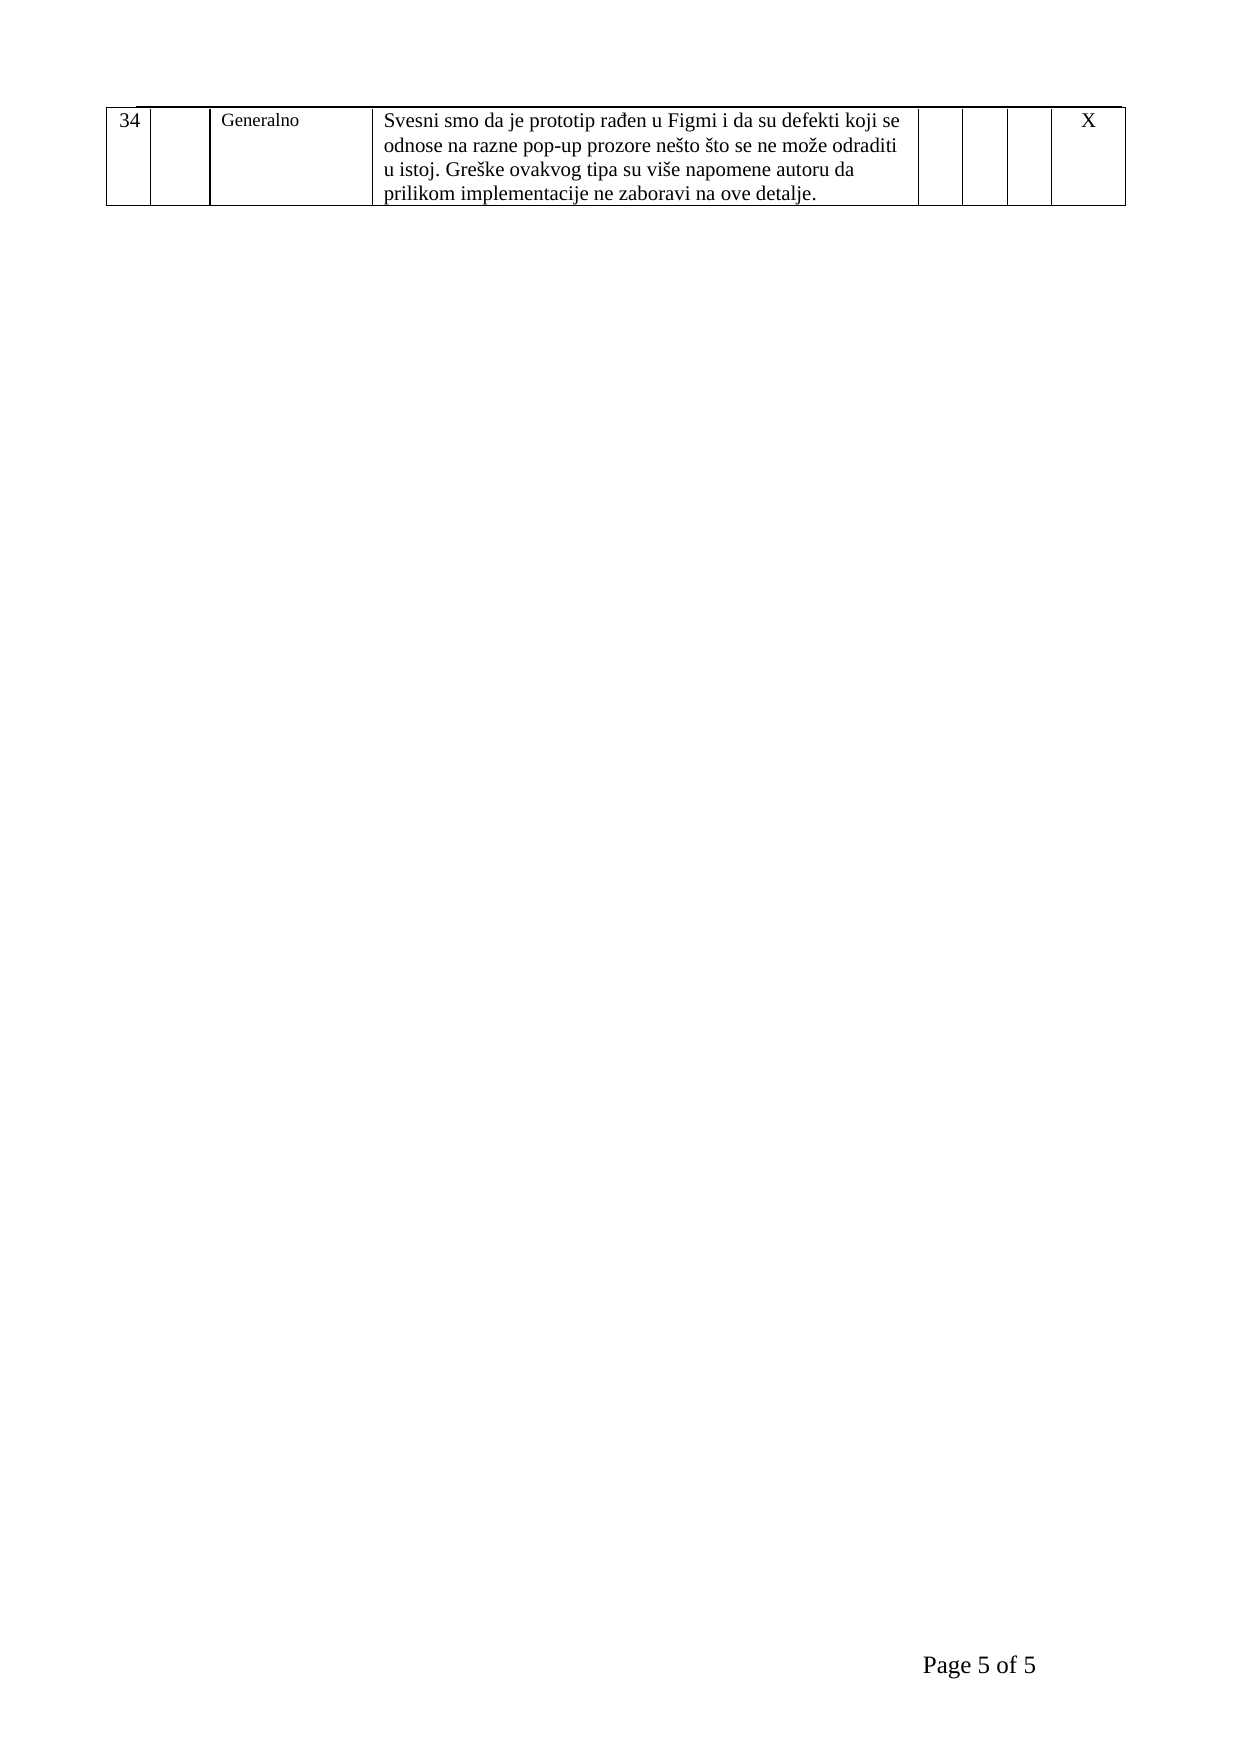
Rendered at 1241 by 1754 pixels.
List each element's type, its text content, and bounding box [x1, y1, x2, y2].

table_cell [1008, 108, 1051, 205]
table_cell [151, 108, 210, 205]
table_cell 34 [107, 108, 150, 205]
table_cell Svesni smo da je prototip rađen u Figmi i da su defekti koji se odnose na razne pop-up prozore nešto što se ne može odraditi u istoj. Greške ovakvog tipa su više napomene autoru da prilikom implementacije ne zaboravi na ove detalje. [373, 108, 918, 205]
table_cell [963, 108, 1007, 205]
table_cell X [1052, 108, 1125, 205]
table_cell [919, 108, 962, 205]
table_cell Generalno [211, 108, 372, 205]
